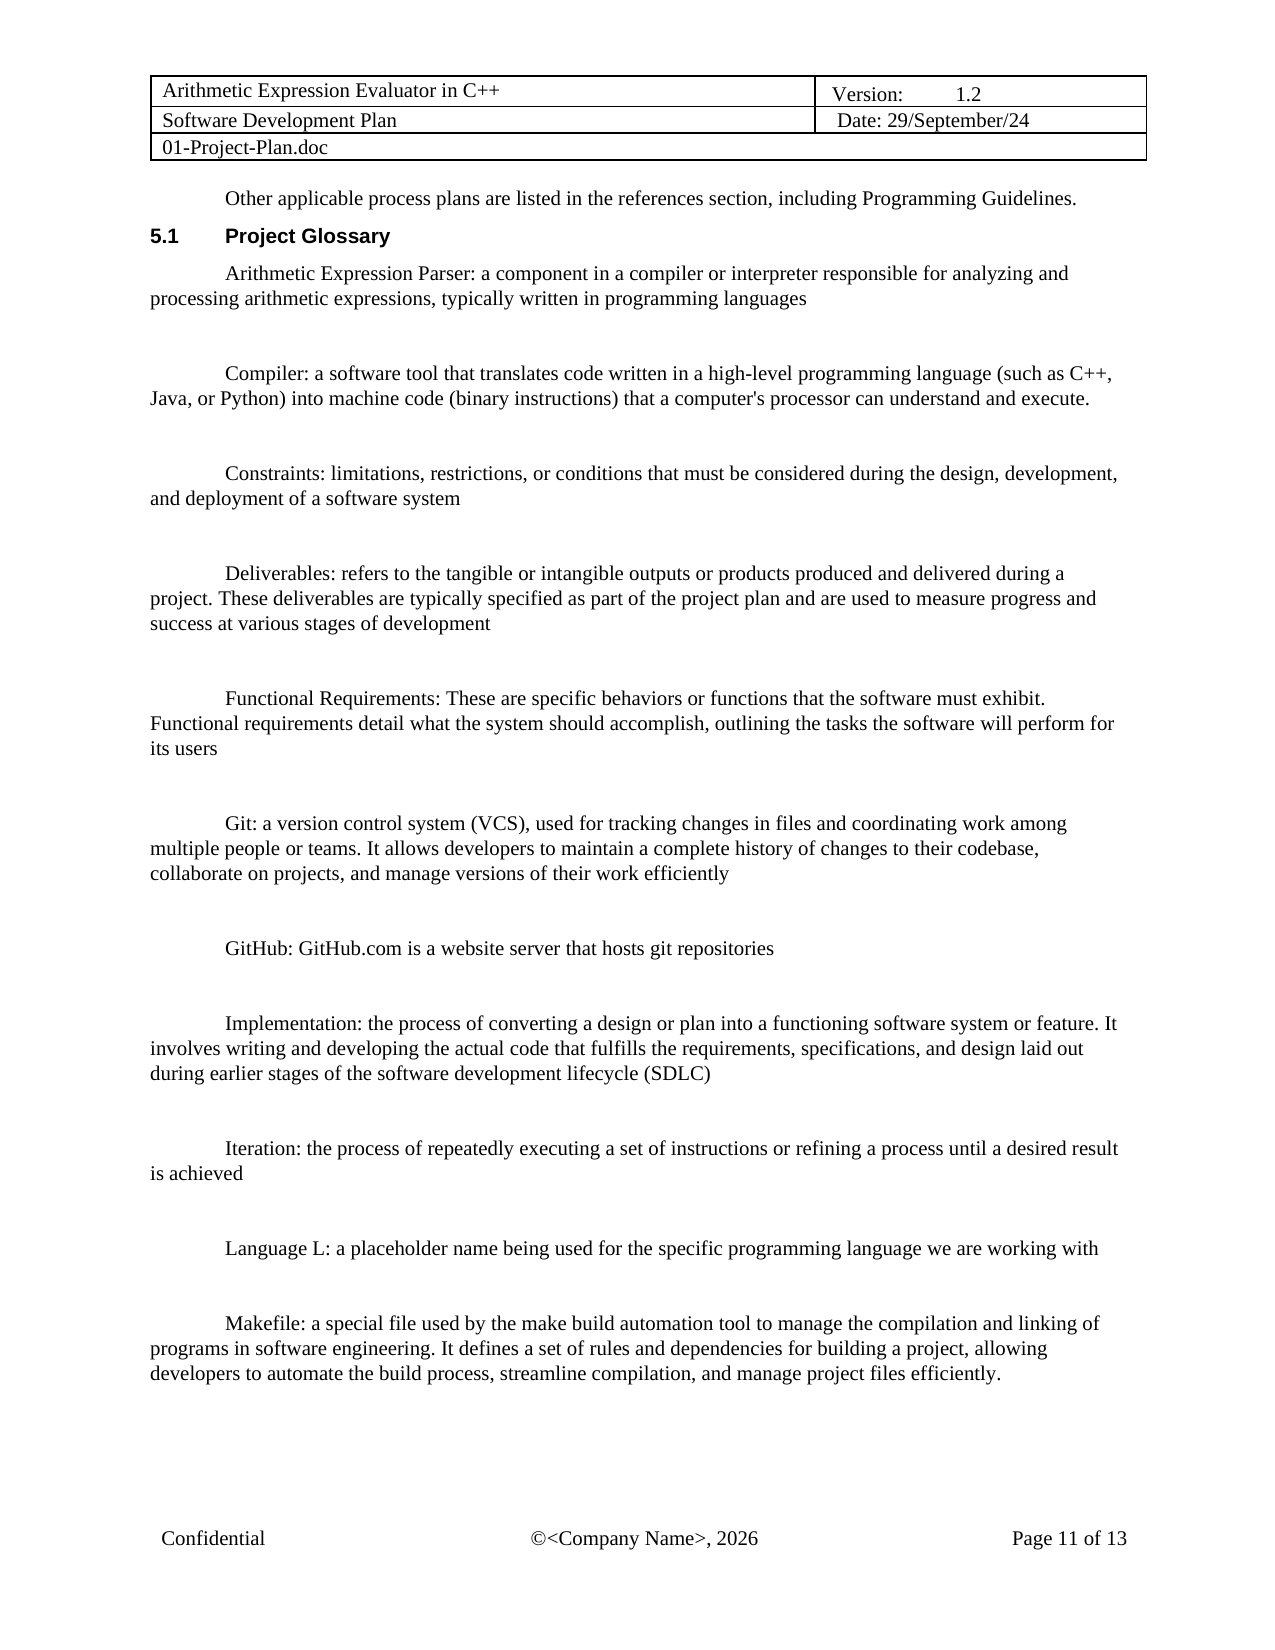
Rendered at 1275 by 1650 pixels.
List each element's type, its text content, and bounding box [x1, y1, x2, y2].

text Functional Requirements: These are specific behaviors or functions that the software must exhibit. Functional requirements detail what the system should accomplish, outlining the tasks the software will perform for its users [150, 685, 1125, 760]
text Other applicable process plans are listed in the references section, including Programming Guidelines. [225, 185, 1125, 210]
text Implementation: the process of converting a design or plan into a functioning software system or feature. It involves writing and developing the actual code that fulfills the requirements, specifications, and design laid out during earlier stages of the software development lifecycle (SDLC) [150, 1010, 1125, 1085]
text Compiler: a software tool that translates code written in a high-level programming language (such as C++, Java, or Python) into machine code (binary instructions) that a computer's processor can understand and execute. [150, 360, 1125, 410]
text GitHub: GitHub.com is a website server that hosts git repositories [150, 935, 1125, 960]
text Constraints: limitations, restrictions, or conditions that must be considered during the design, development, and deployment of a software system [150, 460, 1125, 510]
text 5.1 Project Glossary [150, 223, 1125, 248]
text Language L: a placeholder name being used for the specific programming language we are working with [150, 1235, 1125, 1260]
text Makefile: a special file used by the make build automation tool to manage the compilation and linking of programs in software engineering. It defines a set of rules and dependencies for building a project, allowing developers to automate the build process, streamline compilation, and manage project files efficiently. [150, 1310, 1125, 1385]
text Git: a version control system (VCS), used for tracking changes in files and coordinating work among multiple people or teams. It allows developers to maintain a complete history of changes to their codebase, collaborate on projects, and manage versions of their work efficiently [150, 810, 1125, 885]
text Deliverables: refers to the tangible or intangible outputs or products produced and delivered during a project. These deliverables are typically specified as part of the project plan and are used to measure progress and success at various stages of development [150, 560, 1125, 635]
text Arithmetic Expression Parser: a component in a compiler or interpreter responsible for analyzing and processing arithmetic expressions, typically written in programming languages [150, 260, 1125, 310]
text Iteration: the process of repeatedly executing a set of instructions or refining a process until a desired result is achieved [150, 1135, 1125, 1185]
